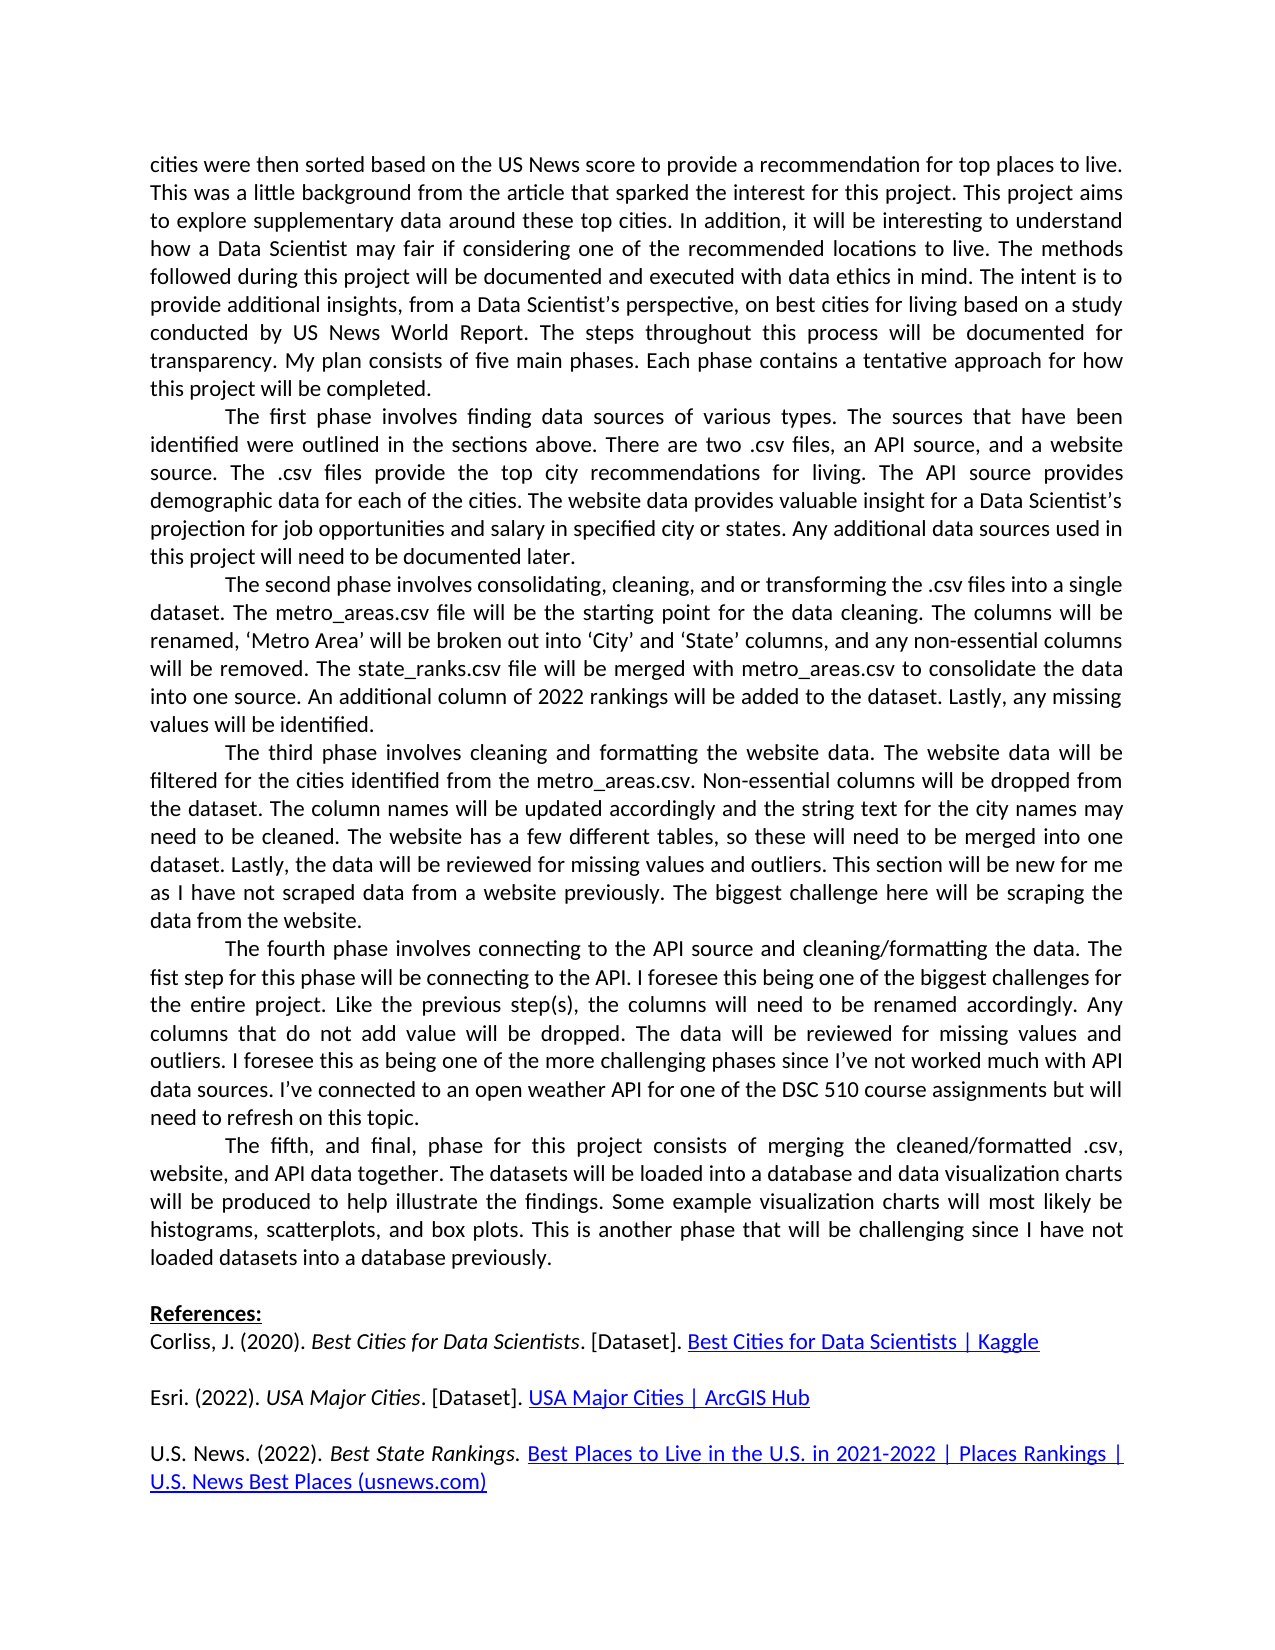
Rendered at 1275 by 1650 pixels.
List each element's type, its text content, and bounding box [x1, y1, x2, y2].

text Esri. (2022). USA Major Cities. [Dataset]. USA Major Cities | ArcGIS Hub [150, 1383, 1125, 1411]
text U.S. News. (2022). Best State Rankings. Best Places to Live in the U.S. in 2021-2022 | Places Rankings | U.S. News Best Places (usnews.com) [150, 1439, 1125, 1495]
text The fifth, and final, phase for this project consists of merging the cleaned/formatted .csv, website, and API data together. The datasets will be loaded into a database and data visualization charts will be produced to help illustrate the findings. Some example visualization charts will most likely be histograms, scatterplots, and box plots. This is another phase that will be challenging since I have not loaded datasets into a database previously. [150, 1131, 1125, 1271]
text References: [150, 1299, 1125, 1327]
text The third phase involves cleaning and formatting the website data. The website data will be filtered for the cities identified from the metro_areas.csv. Non-essential columns will be dropped from the dataset. The column names will be updated accordingly and the string text for the city names may need to be cleaned. The website has a few different tables, so these will need to be merged into one dataset. Lastly, the data will be reviewed for missing values and outliers. This section will be new for me as I have not scraped data from a website previously. The biggest challenge here will be scraping the data from the website. [150, 738, 1125, 934]
text The second phase involves consolidating, cleaning, and or transforming the .csv files into a single dataset. The metro_areas.csv file will be the starting point for the data cleaning. The columns will be renamed, ‘Metro Area’ will be broken out into ‘City’ and ‘State’ columns, and any non-essential columns will be removed. The state_ranks.csv file will be merged with metro_areas.csv to consolidate the data into one source. An additional column of 2022 rankings will be added to the dataset. Lastly, any missing values will be identified. [150, 570, 1125, 738]
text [150, 150, 1125, 402]
text The first phase involves finding data sources of various types. The sources that have been identified were outlined in the sections above. There are two .csv files, an API source, and a website source. The .csv files provide the top city recommendations for living. The API source provides demographic data for each of the cities. The website data provides valuable insight for a Data Scientist’s projection for job opportunities and salary in specified city or states. Any additional data sources used in this project will need to be documented later. [150, 402, 1125, 570]
text The fourth phase involves connecting to the API source and cleaning/formatting the data. The fist step for this phase will be connecting to the API. I foresee this being one of the biggest challenges for the entire project. Like the previous step(s), the columns will need to be renamed accordingly. Any columns that do not add value will be dropped. The data will be reviewed for missing values and outliers. I foresee this as being one of the more challenging phases since I’ve not worked much with API data sources. I’ve connected to an open weather API for one of the DSC 510 course assignments but will need to refresh on this topic. [150, 934, 1125, 1131]
text Corliss, J. (2020). Best Cities for Data Scientists. [Dataset]. Best Cities for Data Scientists | Kaggle [150, 1327, 1125, 1355]
